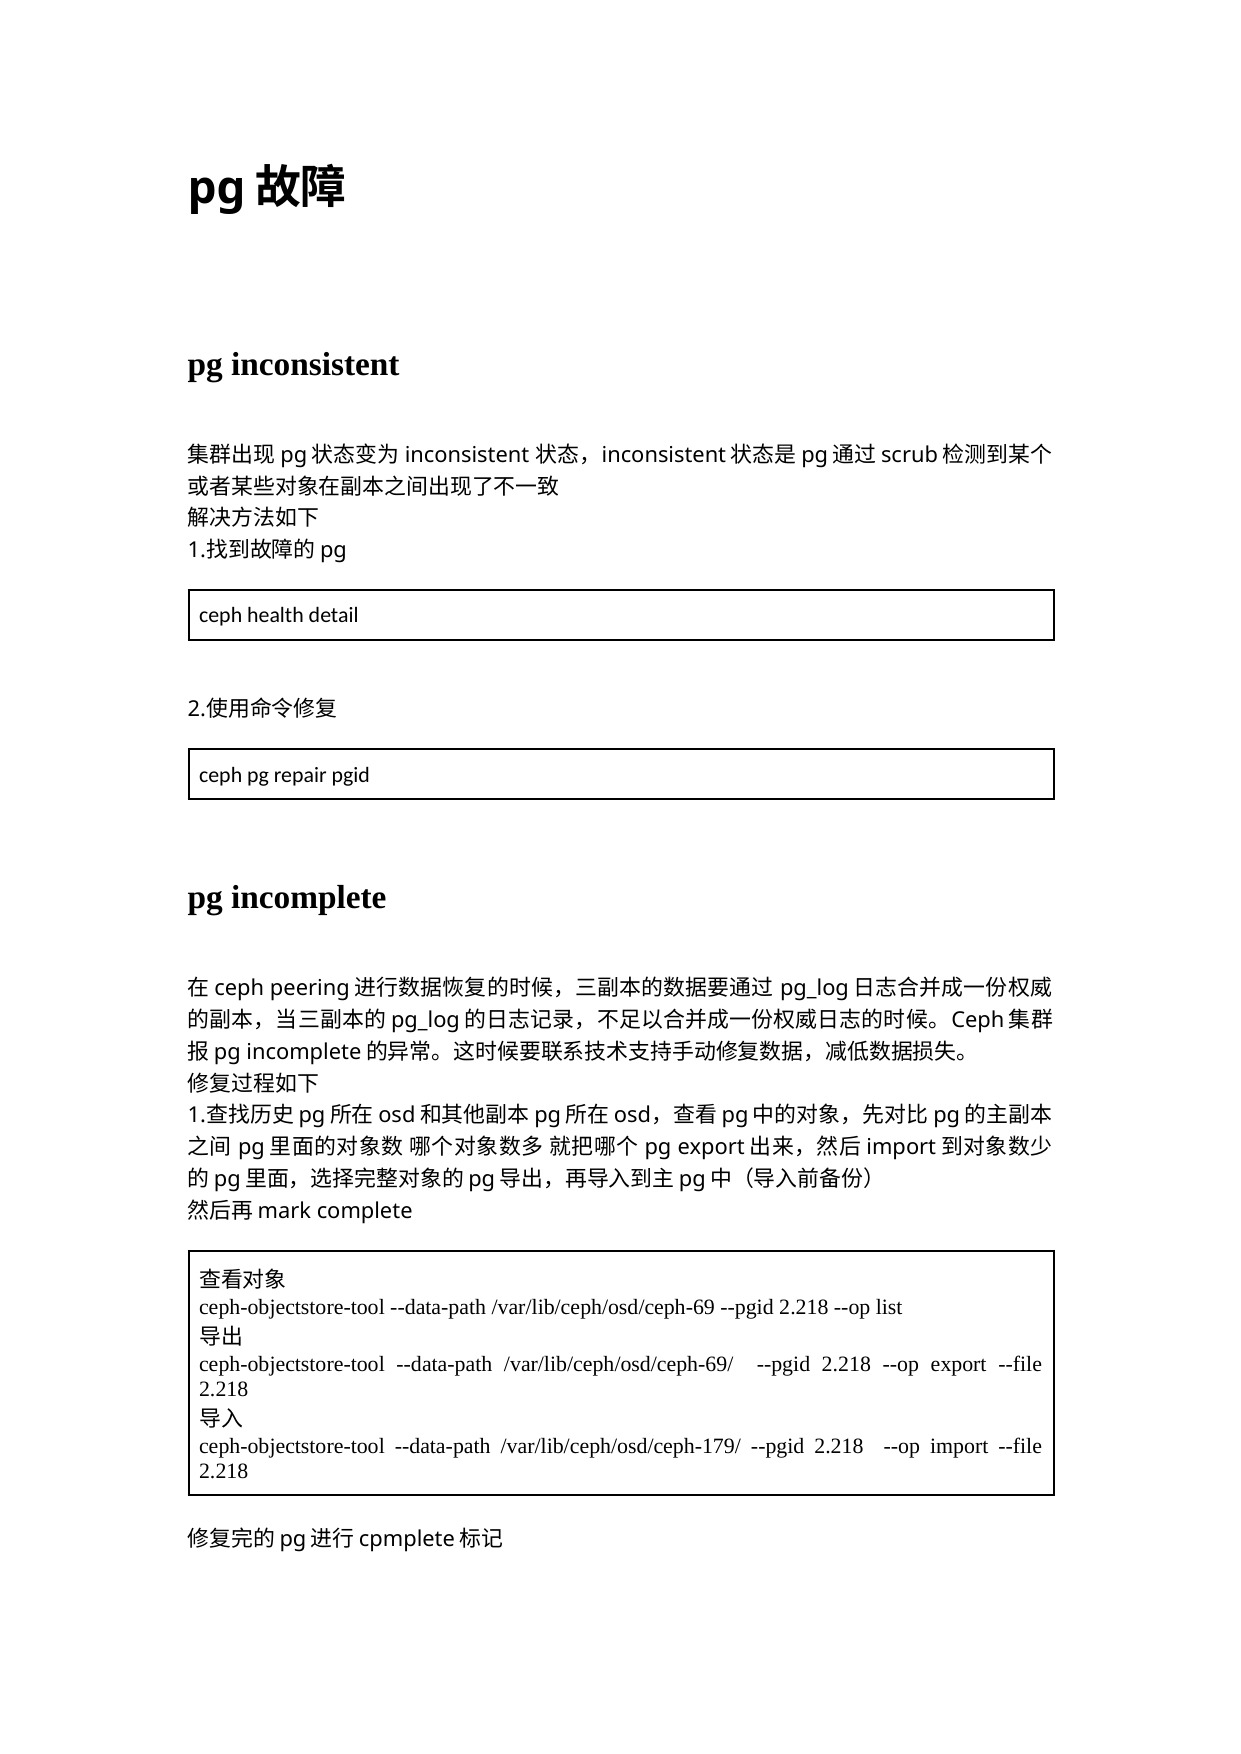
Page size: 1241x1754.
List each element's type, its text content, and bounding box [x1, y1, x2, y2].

subtitle pg inconsistent [187, 344, 1053, 382]
subtitle pg incomplete [187, 877, 1053, 916]
